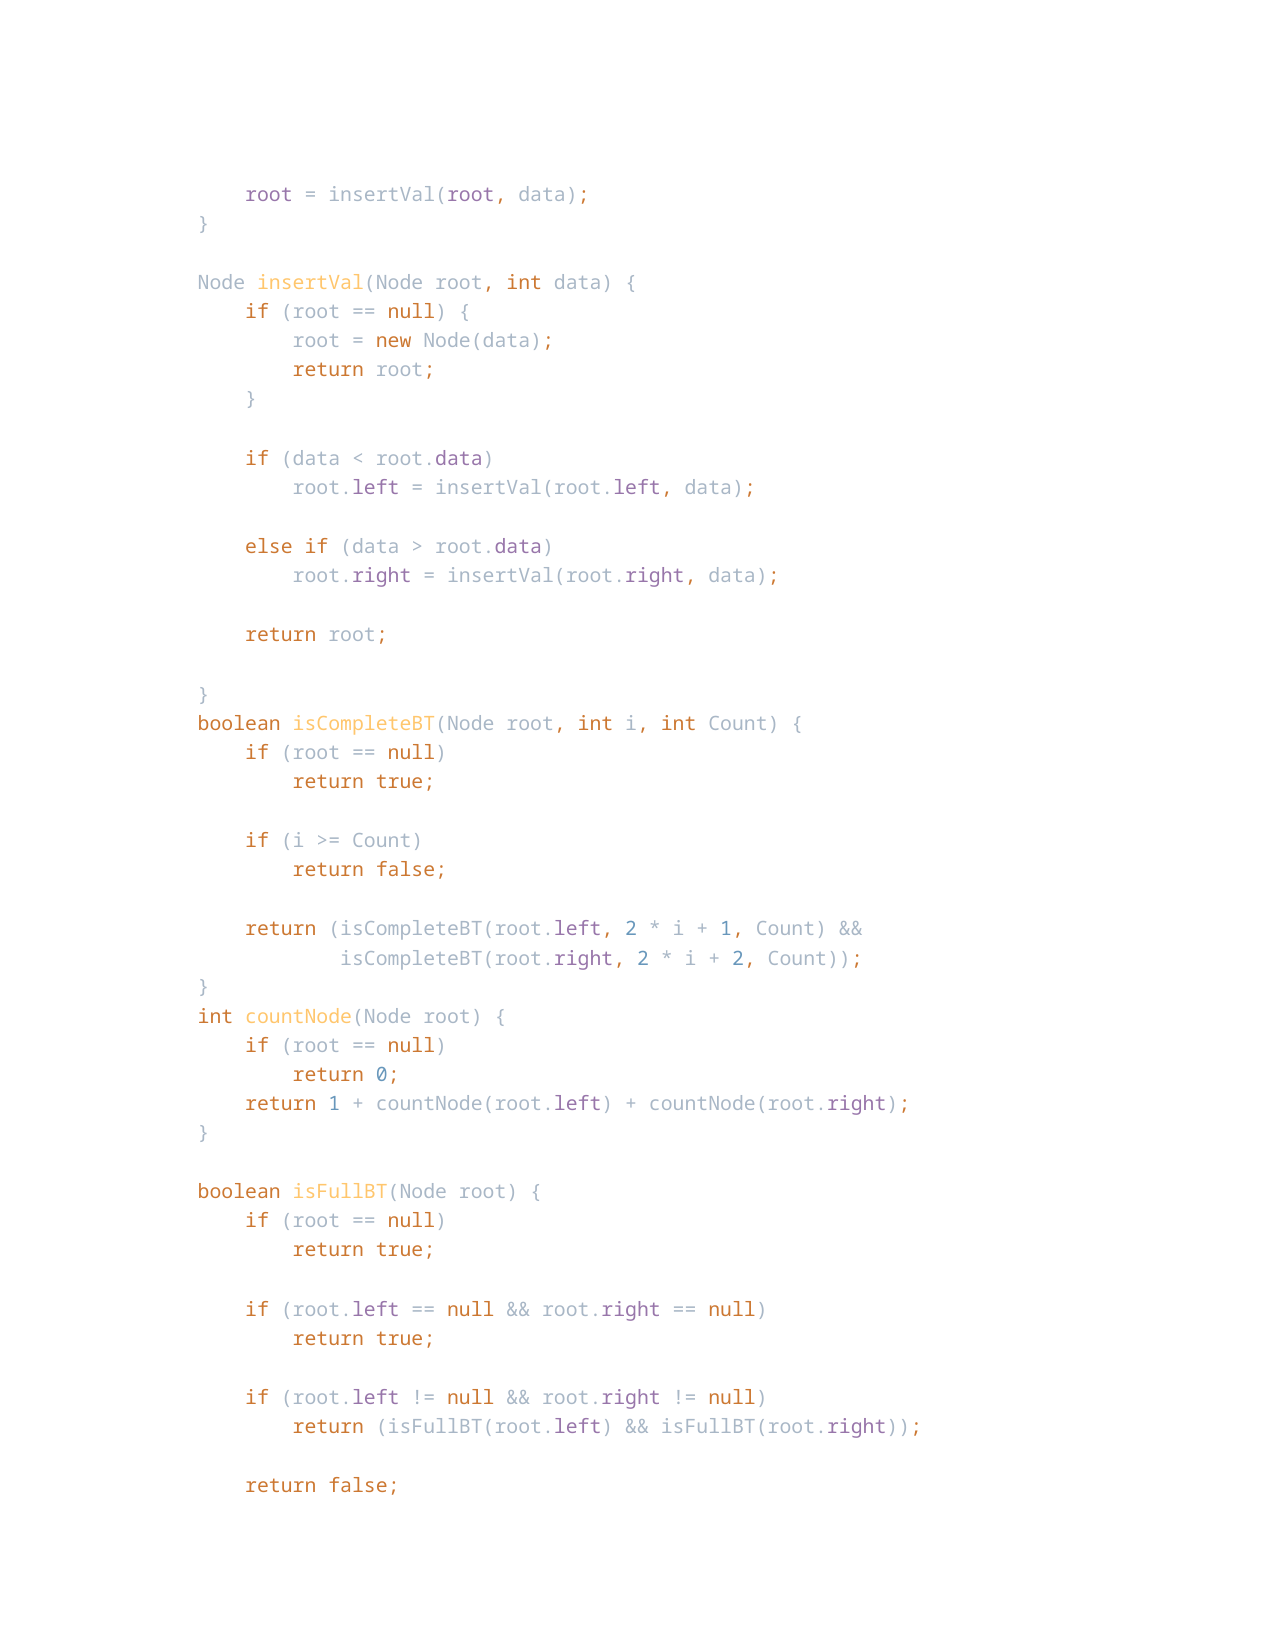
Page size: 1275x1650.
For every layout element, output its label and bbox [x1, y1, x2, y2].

text [150, 150, 1125, 1498]
